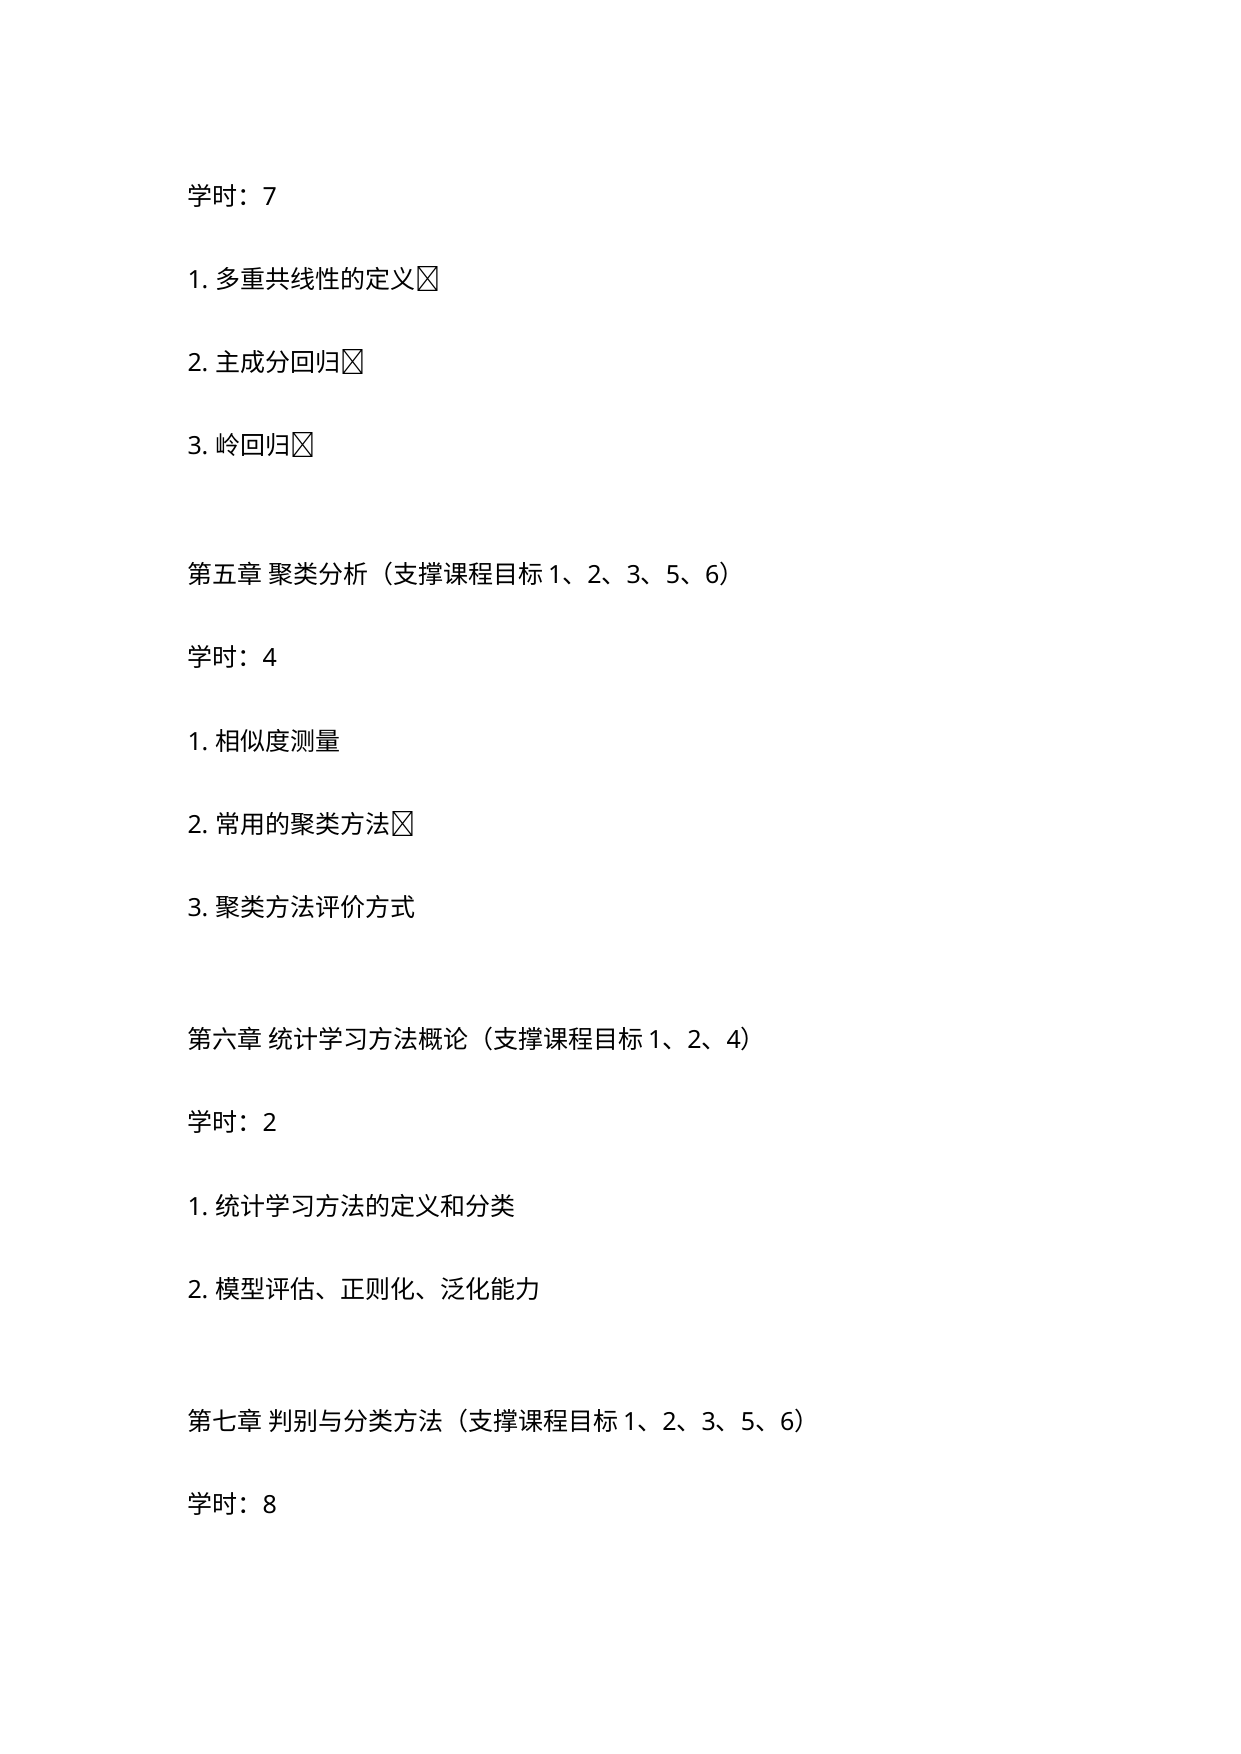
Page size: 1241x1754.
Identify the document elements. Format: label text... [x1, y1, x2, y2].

text 第五章 聚类分析（支撑课程目标1、2、3、5、6） [187, 540, 1053, 605]
text 学时：8 [187, 1471, 1053, 1536]
text 学时：4 [187, 623, 1053, 688]
text 第六章 统计学习方法概论（支撑课程目标1、2、4） [187, 1005, 1053, 1070]
text 3. 岭回归 [187, 411, 1053, 476]
text 1. 多重共线性的定义 [187, 245, 1053, 310]
text 2. 常用的聚类方法 [187, 790, 1053, 855]
text 学时：2 [187, 1088, 1053, 1153]
text 2. 模型评估、正则化、泛化能力 [187, 1255, 1053, 1320]
text 学时：7 [187, 162, 1053, 227]
text 1. 相似度测量 [187, 707, 1053, 772]
text 第七章 判别与分类方法（支撑课程目标1、2、3、5、6） [187, 1387, 1053, 1452]
text 2. 主成分回归 [187, 328, 1053, 393]
text 3. 聚类方法评价方式 [187, 873, 1053, 938]
text 1. 统计学习方法的定义和分类 [187, 1172, 1053, 1237]
